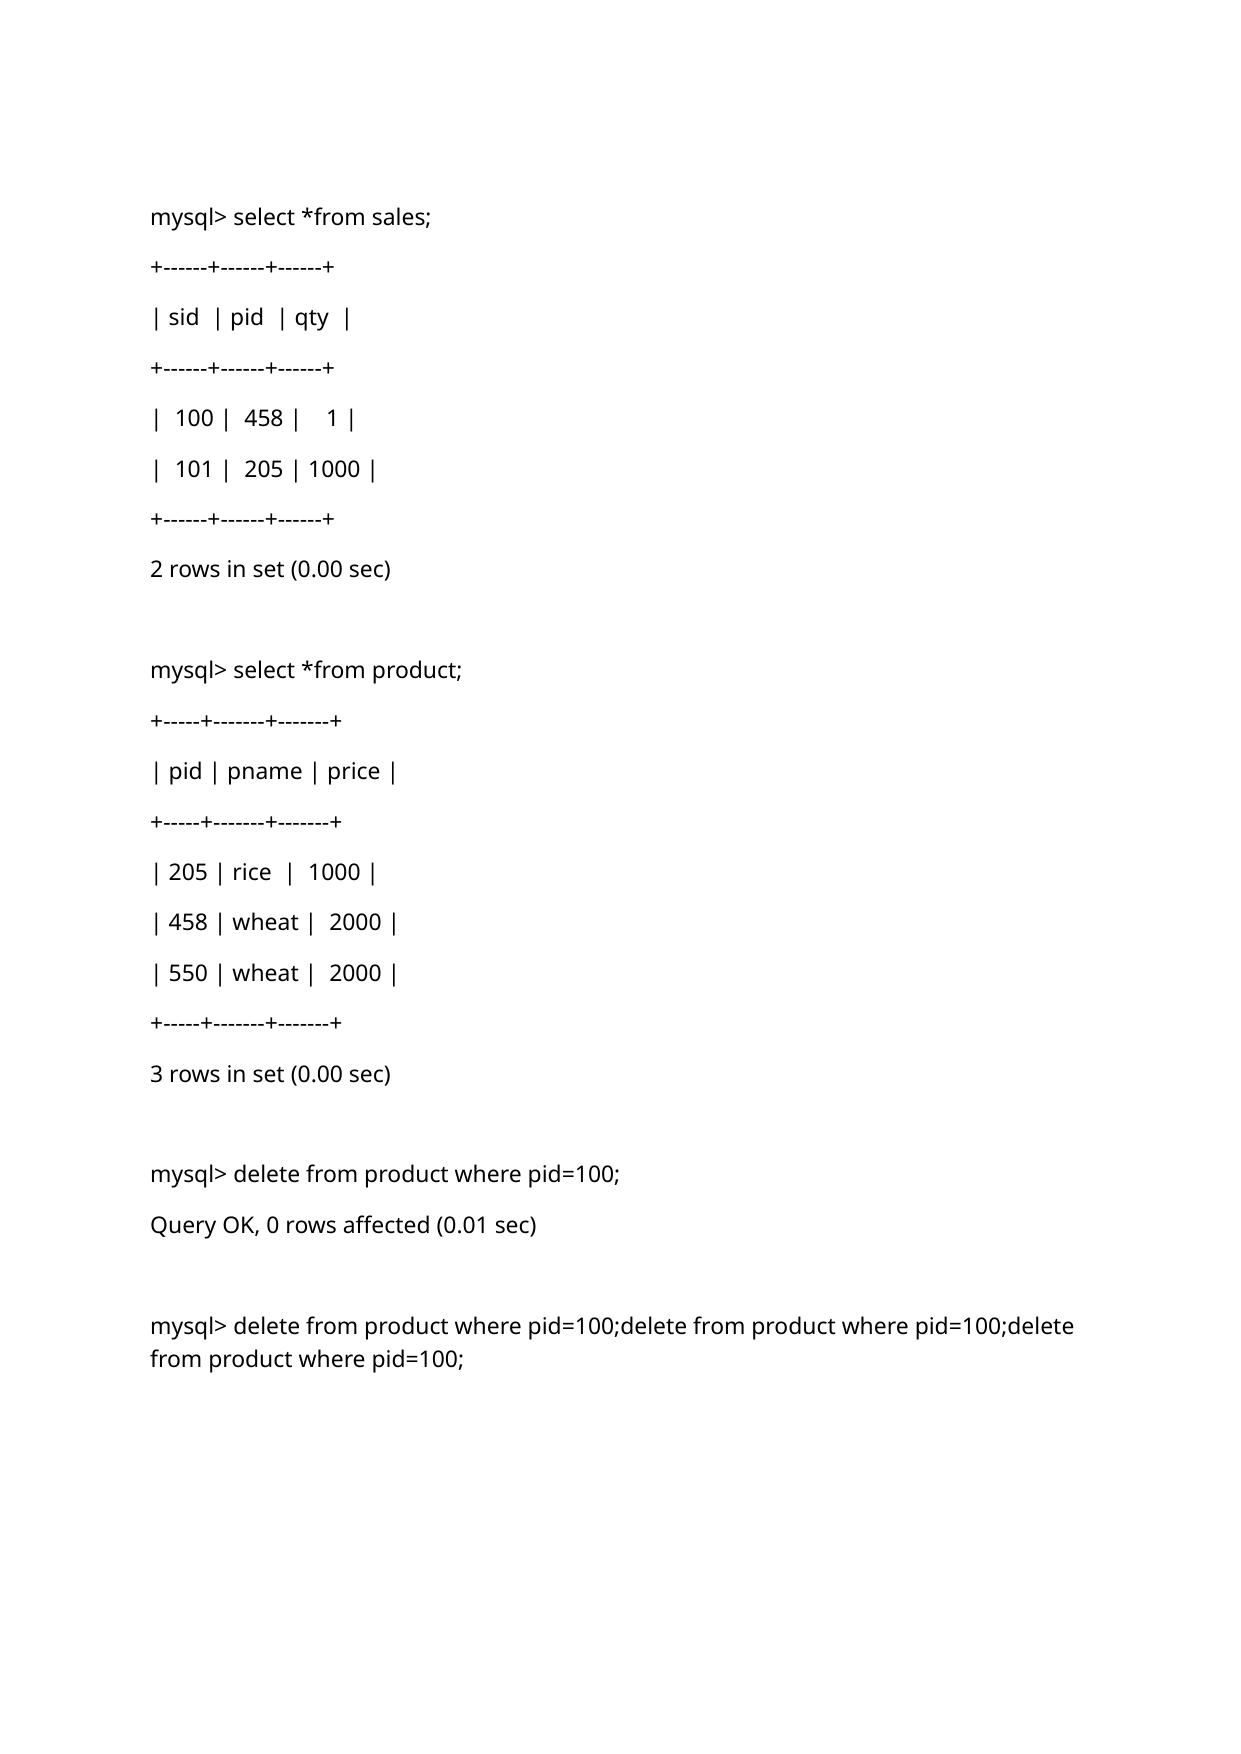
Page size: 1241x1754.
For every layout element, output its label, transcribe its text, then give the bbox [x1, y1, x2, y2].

text | 550 | wheat | 2000 | [150, 957, 1090, 988]
text | 458 | wheat | 2000 | [150, 906, 1090, 937]
text mysql> delete from product where pid=100; [150, 1158, 1090, 1189]
text 2 rows in set (0.00 sec) [150, 553, 1090, 584]
text +------+------+------+ [150, 251, 1090, 282]
text | 100 | 458 | 1 | [150, 402, 1090, 433]
text Query OK, 0 rows affected (0.01 sec) [150, 1209, 1090, 1240]
text mysql> delete from product where pid=100;delete from product where pid=100;delete from product where pid=100; [150, 1309, 1090, 1374]
text +------+------+------+ [150, 352, 1090, 383]
text | 101 | 205 | 1000 | [150, 452, 1090, 484]
text | sid | pid | qty | [150, 301, 1090, 332]
text +------+------+------+ [150, 503, 1090, 534]
text +-----+-------+-------+ [150, 805, 1090, 837]
text +-----+-------+-------+ [150, 704, 1090, 736]
text | pid | pname | price | [150, 755, 1090, 786]
text mysql> select *from sales; [150, 200, 1090, 232]
text | 205 | rice | 1000 | [150, 856, 1090, 887]
text +-----+-------+-------+ [150, 1007, 1090, 1038]
text mysql> select *from product; [150, 654, 1090, 685]
text 3 rows in set (0.00 sec) [150, 1057, 1090, 1089]
